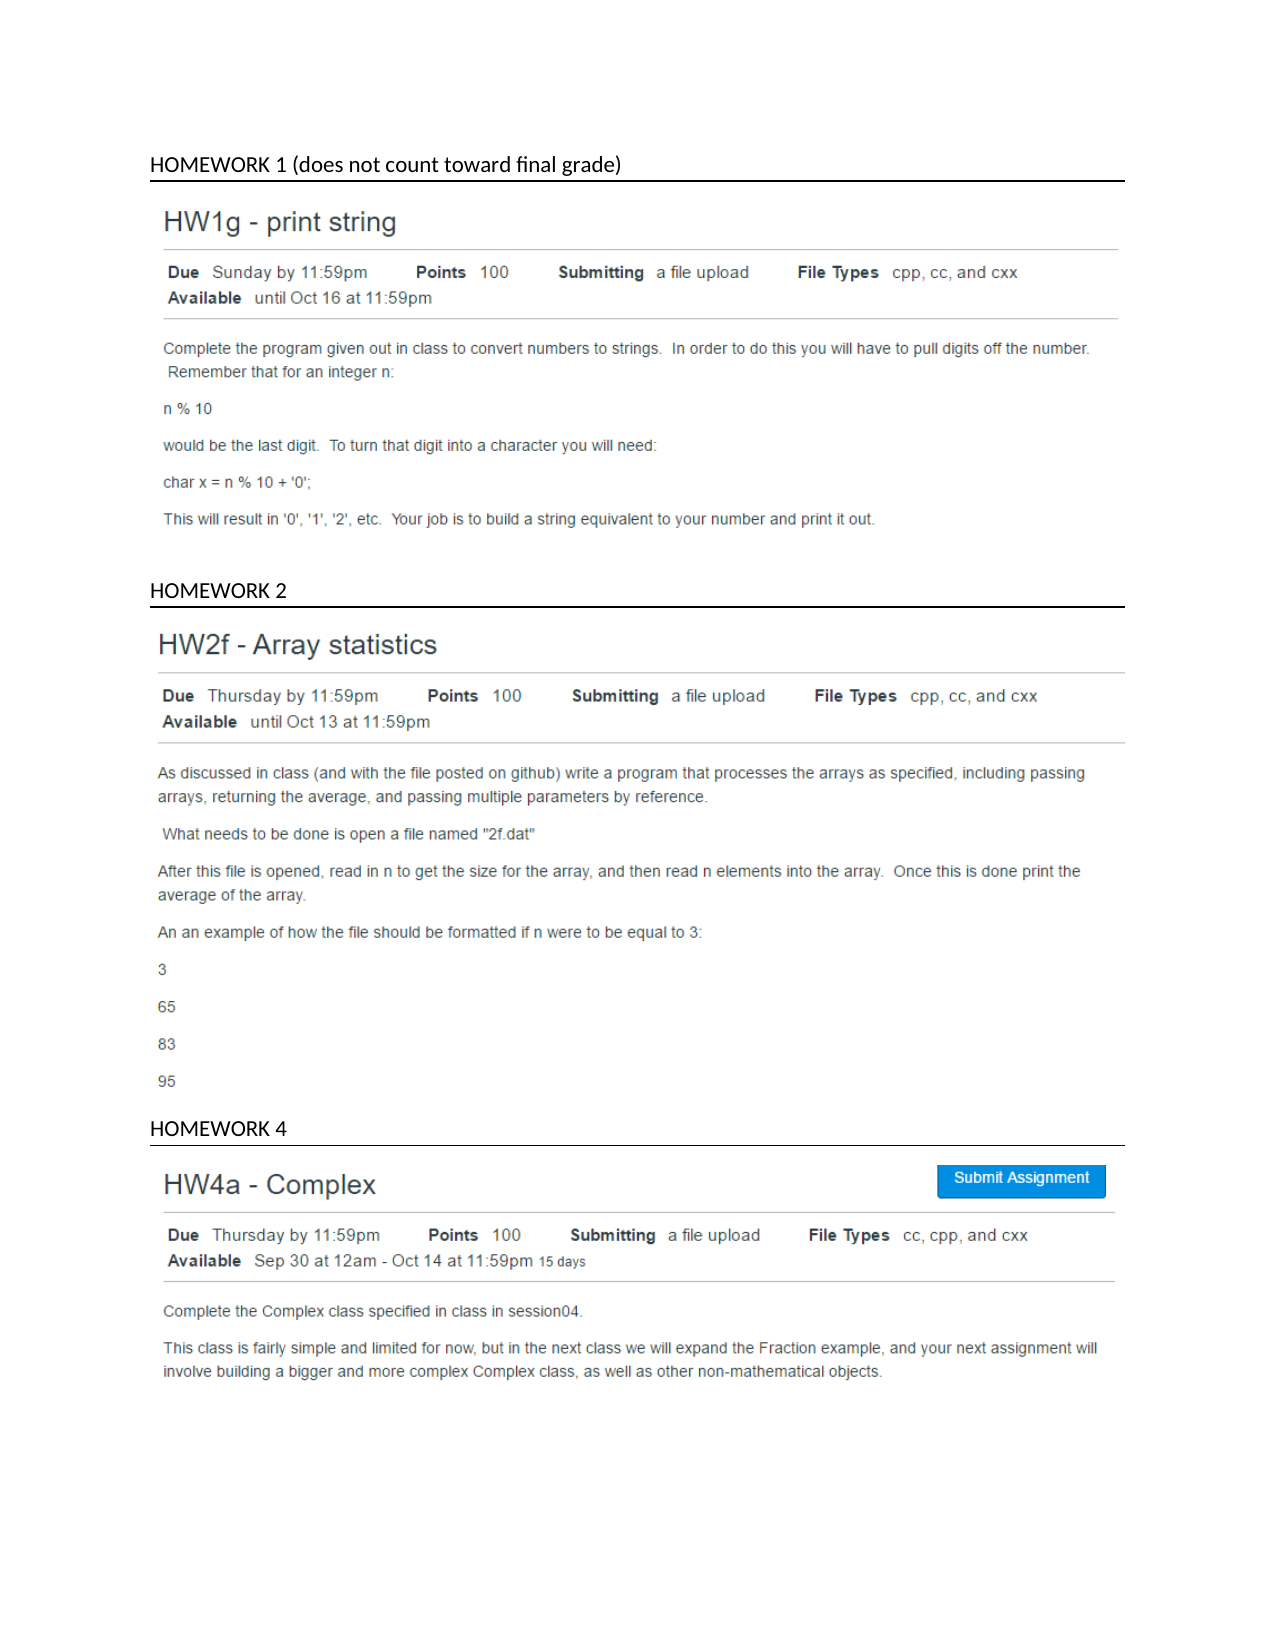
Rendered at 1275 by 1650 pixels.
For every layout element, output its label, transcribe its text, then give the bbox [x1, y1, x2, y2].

picture [150, 1165, 1125, 1388]
text HOMEWORK 4 [150, 1114, 1125, 1145]
picture [150, 626, 1125, 1096]
text HOMEWORK 1 (does not count toward final grade) [150, 150, 1125, 180]
picture [150, 200, 1125, 558]
text HOMEWORK 2 [150, 576, 1125, 606]
